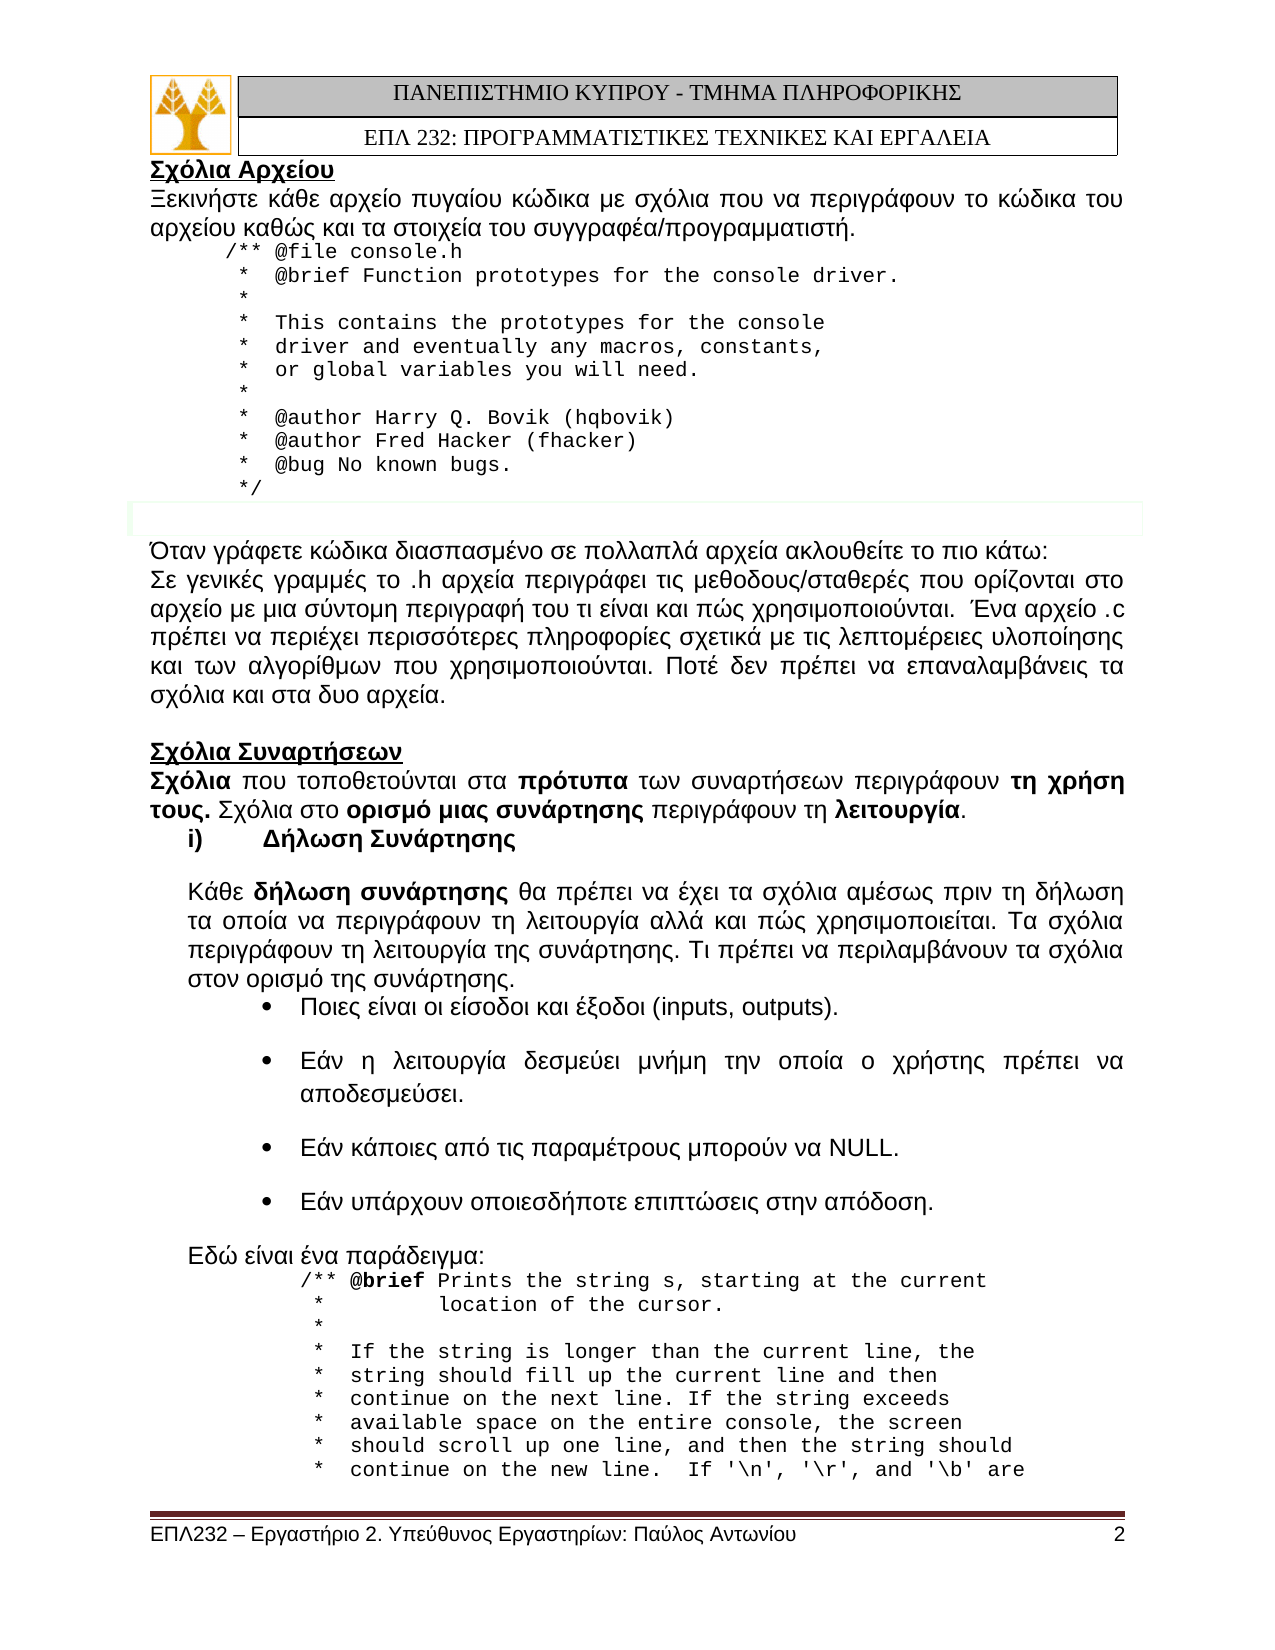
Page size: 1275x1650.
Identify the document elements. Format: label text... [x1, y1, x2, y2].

text * @brief Function prototypes for the console driver. [225, 265, 1125, 288]
text * or global variables you will need. [225, 359, 1125, 383]
text * driver and eventually any macros, constants, [225, 336, 1125, 359]
text * This contains the prototypes for the console [225, 312, 1125, 336]
text Εδώ είναι ένα παράδειγμα: [187, 1241, 1125, 1270]
text Σε γενικές γραμμές το .h αρχεία περιγράφει τις μεθοδους/σταθερές που ορίζονται στο αρχείο με μια σύντομη περιγραφή του τι είναι και πώς χρησιμοποιούνται. Ένα αρχείο .c πρέπει να περιέχει περισσότερες πληροφορίες σχετικά με τις λεπτομέρειες υλοποίησης και των αλγορίθμων που χρησιμοποιούνται. Ποτέ δεν πρέπει να επαναλαμβάνεις τα σχόλια και στα δυο αρχεία. [150, 565, 1125, 708]
text * @author Harry Q. Bovik (hqbovik) [225, 407, 1125, 430]
text Κάθε δήλωση συνάρτησης θα πρέπει να έχει τα σχόλια αμέσως πριν τη δήλωση τα οποία να περιγράφουν τη λειτουργία αλλά και πώς χρησιμοποιείται. Τα σχόλια περιγράφουν τη λειτουργία της συνάρτησης. Τι πρέπει να περιλαμβάνουν τα σχόλια στον ορισμό της συνάρτησης. [187, 877, 1125, 992]
text * @bug No known bugs. [225, 454, 1125, 478]
text * [300, 1317, 1125, 1341]
text * If the string is longer than the current line, the [300, 1341, 1125, 1364]
text /** @file console.h [225, 241, 1125, 265]
text Σχόλια Συναρτήσεων [150, 737, 1125, 766]
text * [225, 288, 1125, 312]
text /** @brief Prints the string s, starting at the current [300, 1270, 1125, 1294]
text Σχόλια Αρχείου [150, 155, 1125, 184]
text * should scroll up one line, and then the string should [300, 1436, 1125, 1459]
text Ξεκινήστε κάθε αρχείο πυγαίου κώδικα με σχόλια που να περιγράφουν το κώδικα του αρχείου καθώς και τα στοιχεία του συγγραφέα/προγραμματιστή. [150, 184, 1125, 241]
text Όταν γράφετε κώδικα διασπασμένο σε πολλαπλά αρχεία ακλουθείτε το πιο κάτω: [150, 536, 1125, 565]
text * [225, 383, 1125, 407]
text * continue on the new line. If '\n', '\r', and '\b' are [300, 1459, 1125, 1483]
list Δήλωση Συνάρτησης [187, 823, 1125, 852]
text * continue on the next line. If the string exceeds [300, 1388, 1125, 1412]
text * location of the cursor. [300, 1294, 1125, 1317]
list Εάν υπάρχουν οποιεσδήποτε επιπτώσεις στην απόδοση. [262, 1187, 1125, 1216]
picture [150, 75, 232, 155]
list Ποιες είναι οι είσοδοι και έξοδοι (inputs, outputs). [262, 992, 1125, 1021]
list Εάν η λειτουργία δεσμεύει μνήμη την οποία ο χρήστης πρέπει να αποδεσμεύσει. [262, 1046, 1125, 1108]
list Εάν κάποιες από τις παραμέτρους μπορούν να NULL. [262, 1133, 1125, 1162]
text * string should fill up the current line and then [300, 1364, 1125, 1388]
text * available space on the entire console, the screen [300, 1412, 1125, 1436]
text Σχόλια που τοποθετούνται στα πρότυπα των συναρτήσεων περιγράφουν τη χρήση τους. Σχόλια στο ορισμό μιας συνάρτησης περιγράφουν τη λειτουργία. [150, 766, 1125, 823]
text */ [225, 478, 1125, 501]
text * @author Fred Hacker (fhacker) [225, 430, 1125, 454]
